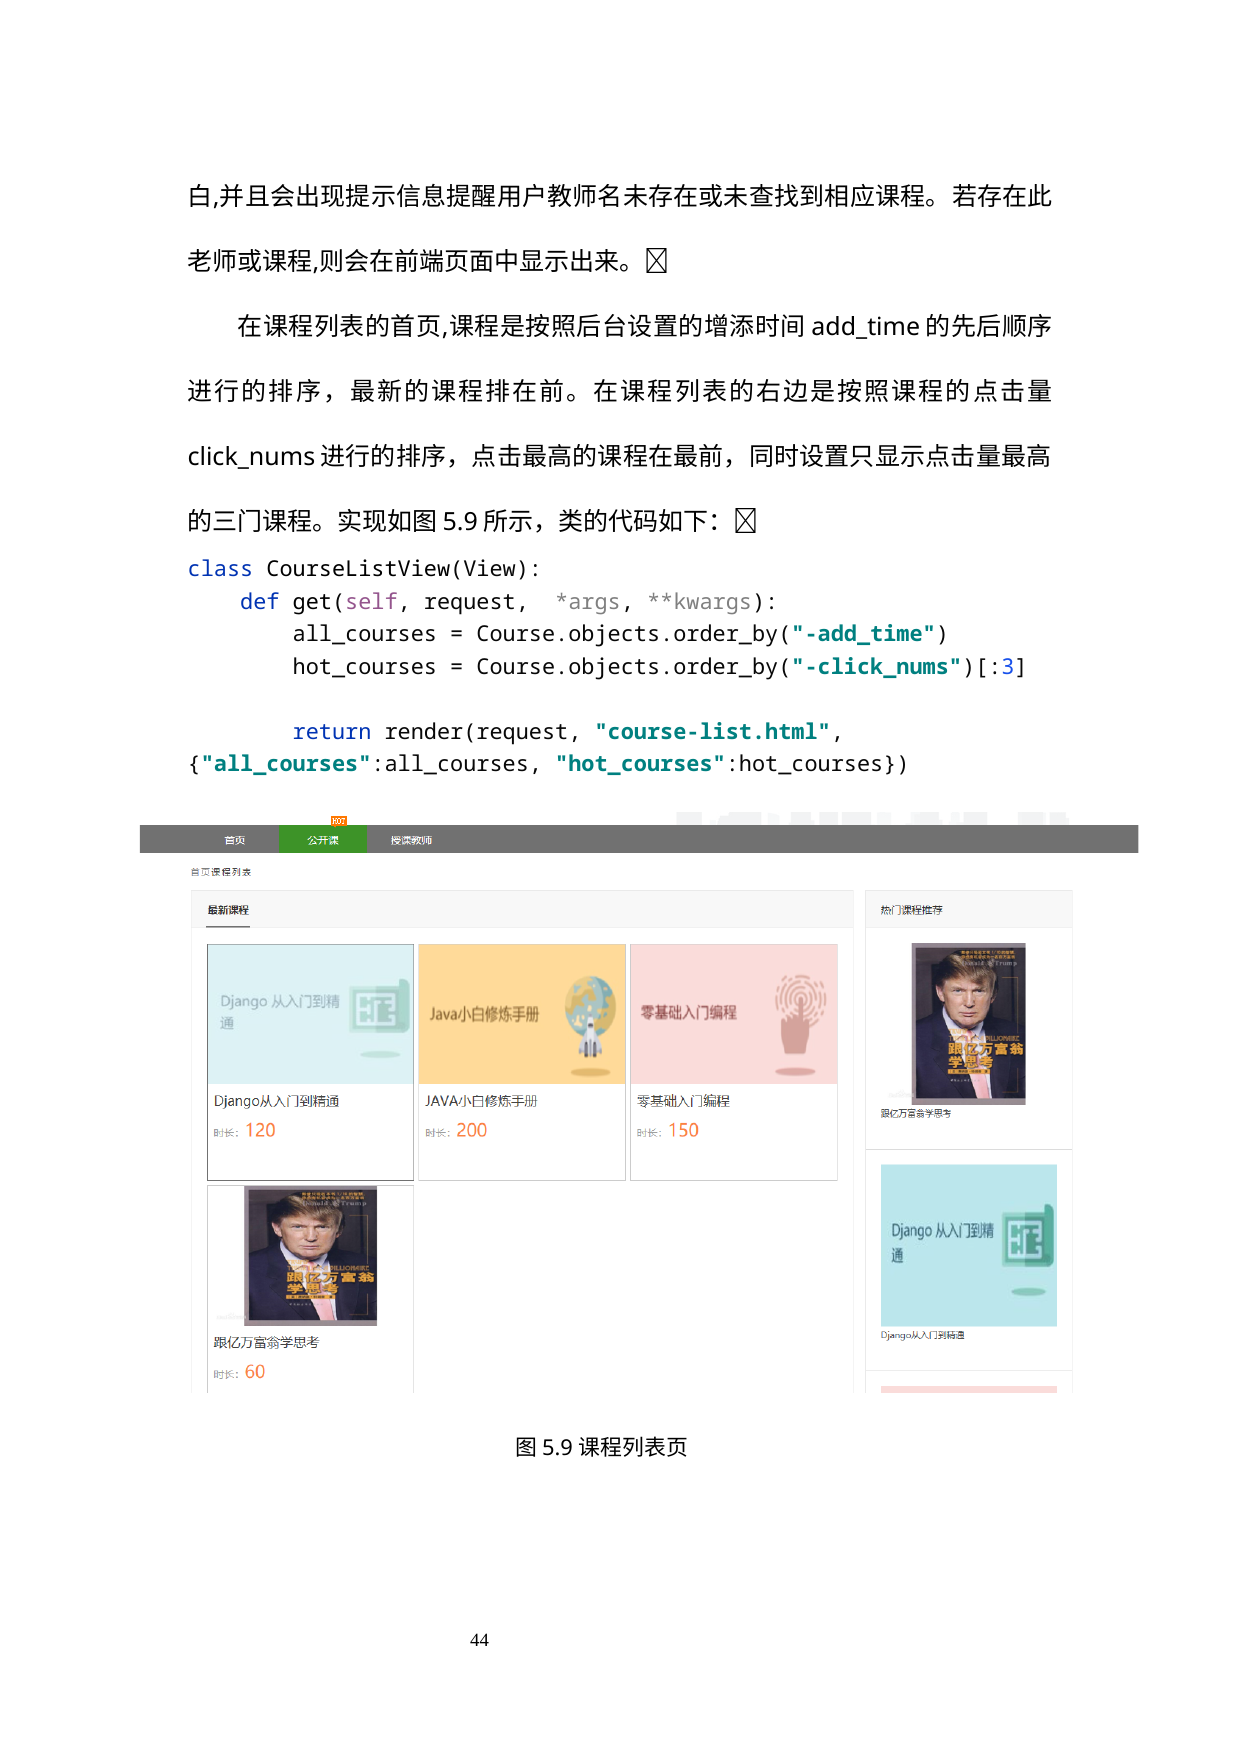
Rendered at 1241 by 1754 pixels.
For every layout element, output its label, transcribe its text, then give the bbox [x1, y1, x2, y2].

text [187, 162, 1053, 292]
picture [139, 812, 1139, 1393]
text class CourseListView(View): def get(self, request, *args, **kwargs): all_courses = Course.objects.order_by("-add_time") hot_courses = Course.objects.order_by("-click_nums")[:3] return render(request, "course-list.html", {"all_courses":all_courses, "hot_courses":hot_courses}) [187, 552, 1053, 779]
text 图5.9 课程列表页 [187, 1429, 1053, 1462]
text 在课程列表的首页,课程是按照后台设置的增添时间add_time的先后顺序进行的排序，最新的课程排在前。在课程列表的右边是按照课程的点击量click_nums进行的排序，点击最高的课程在最前，同时设置只显示点击量最高的三门课程。实现如图5.9所示，类的代码如下： [187, 292, 1053, 552]
